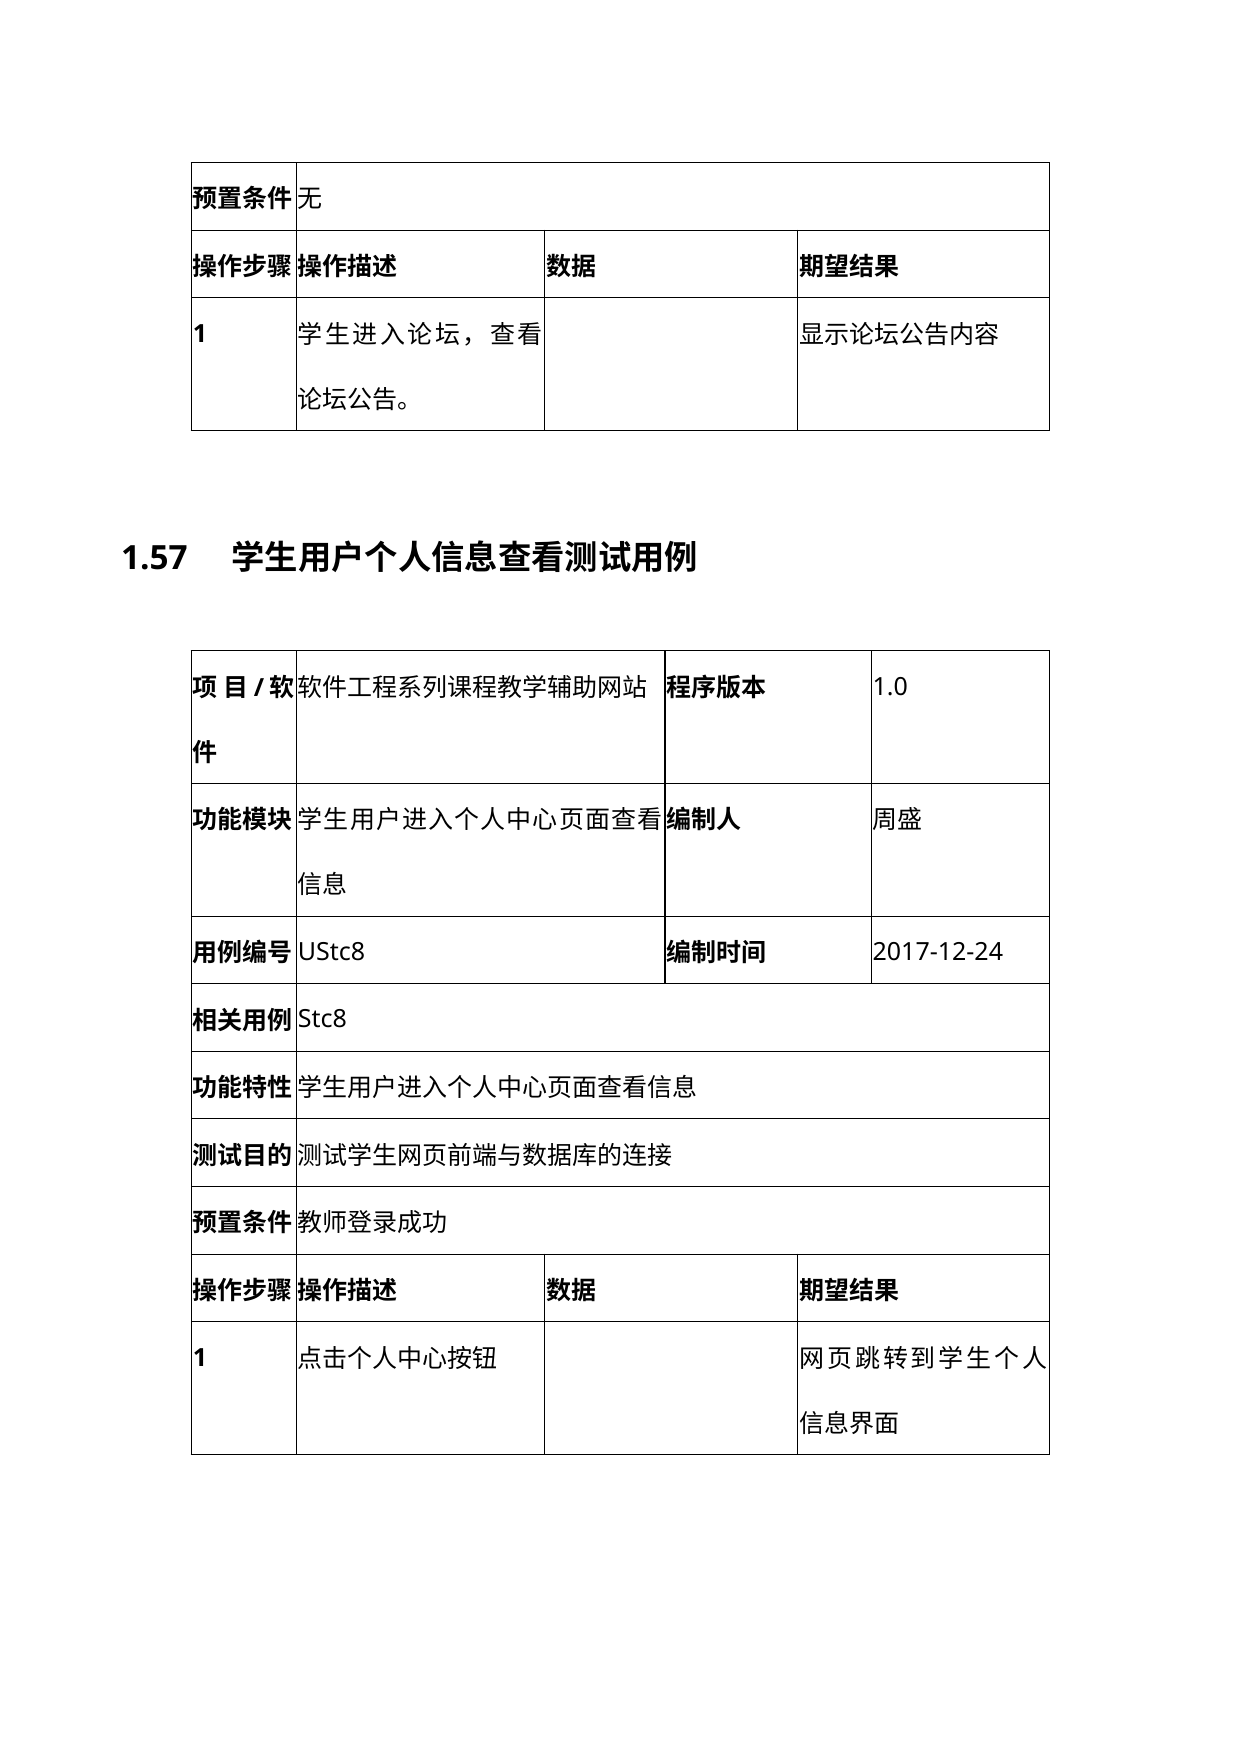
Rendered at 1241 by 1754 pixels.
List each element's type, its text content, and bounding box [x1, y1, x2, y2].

table_cell 教师登录成功 [297, 1187, 1049, 1253]
table_cell 功能特性 [192, 1052, 296, 1118]
table_cell 数据 [545, 231, 797, 297]
table_cell 学生进入论坛，查看论坛公告。 [297, 298, 544, 430]
table_cell 测试学生网页前端与数据库的连接 [297, 1119, 1049, 1186]
table_cell 1 [192, 298, 296, 430]
table_cell 网页跳转到学生个人信息界面 [798, 1322, 1049, 1454]
table_cell 2017-12-24 [872, 917, 1049, 983]
table_cell 编制人 [666, 784, 871, 916]
table_cell 显示论坛公告内容 [798, 298, 1049, 430]
table_cell 操作步骤 [192, 231, 296, 297]
table_cell 学生用户进入个人中心页面查看信息 [297, 784, 664, 916]
table_header 项目/软件 [192, 651, 296, 783]
table_cell 周盛 [872, 784, 1049, 916]
table_cell 操作描述 [297, 1255, 544, 1321]
table_cell 预置条件 [192, 163, 296, 229]
table_header 软件工程系列课程教学辅助网站 [297, 651, 664, 783]
table_cell 操作步骤 [192, 1255, 296, 1321]
table_header 程序版本 [666, 651, 871, 783]
table_cell 1 [192, 1322, 296, 1454]
table_cell 用例编号 [192, 917, 296, 983]
table_cell 操作描述 [297, 231, 544, 297]
table_cell 无 [297, 163, 1049, 229]
table_cell UStc8 [297, 917, 664, 983]
table_cell 编制时间 [666, 917, 871, 983]
table_cell 数据 [545, 1255, 797, 1321]
table_cell 点击个人中心按钮 [297, 1322, 544, 1454]
table_cell Stc8 [297, 984, 1049, 1051]
table_cell 学生用户进入个人中心页面查看信息 [297, 1052, 1049, 1118]
table_cell [545, 298, 797, 430]
table_cell 测试目的 [192, 1119, 296, 1186]
table_cell 预置条件 [192, 1187, 296, 1253]
table_cell 期望结果 [798, 231, 1049, 297]
subtitle 学生用户个人信息查看测试用例 [187, 523, 1053, 588]
table_cell 期望结果 [798, 1255, 1049, 1321]
table_cell 相关用例 [192, 984, 296, 1051]
table_cell [545, 1322, 797, 1454]
table_cell 功能模块 [192, 784, 296, 916]
table_header 1.0 [872, 651, 1049, 783]
